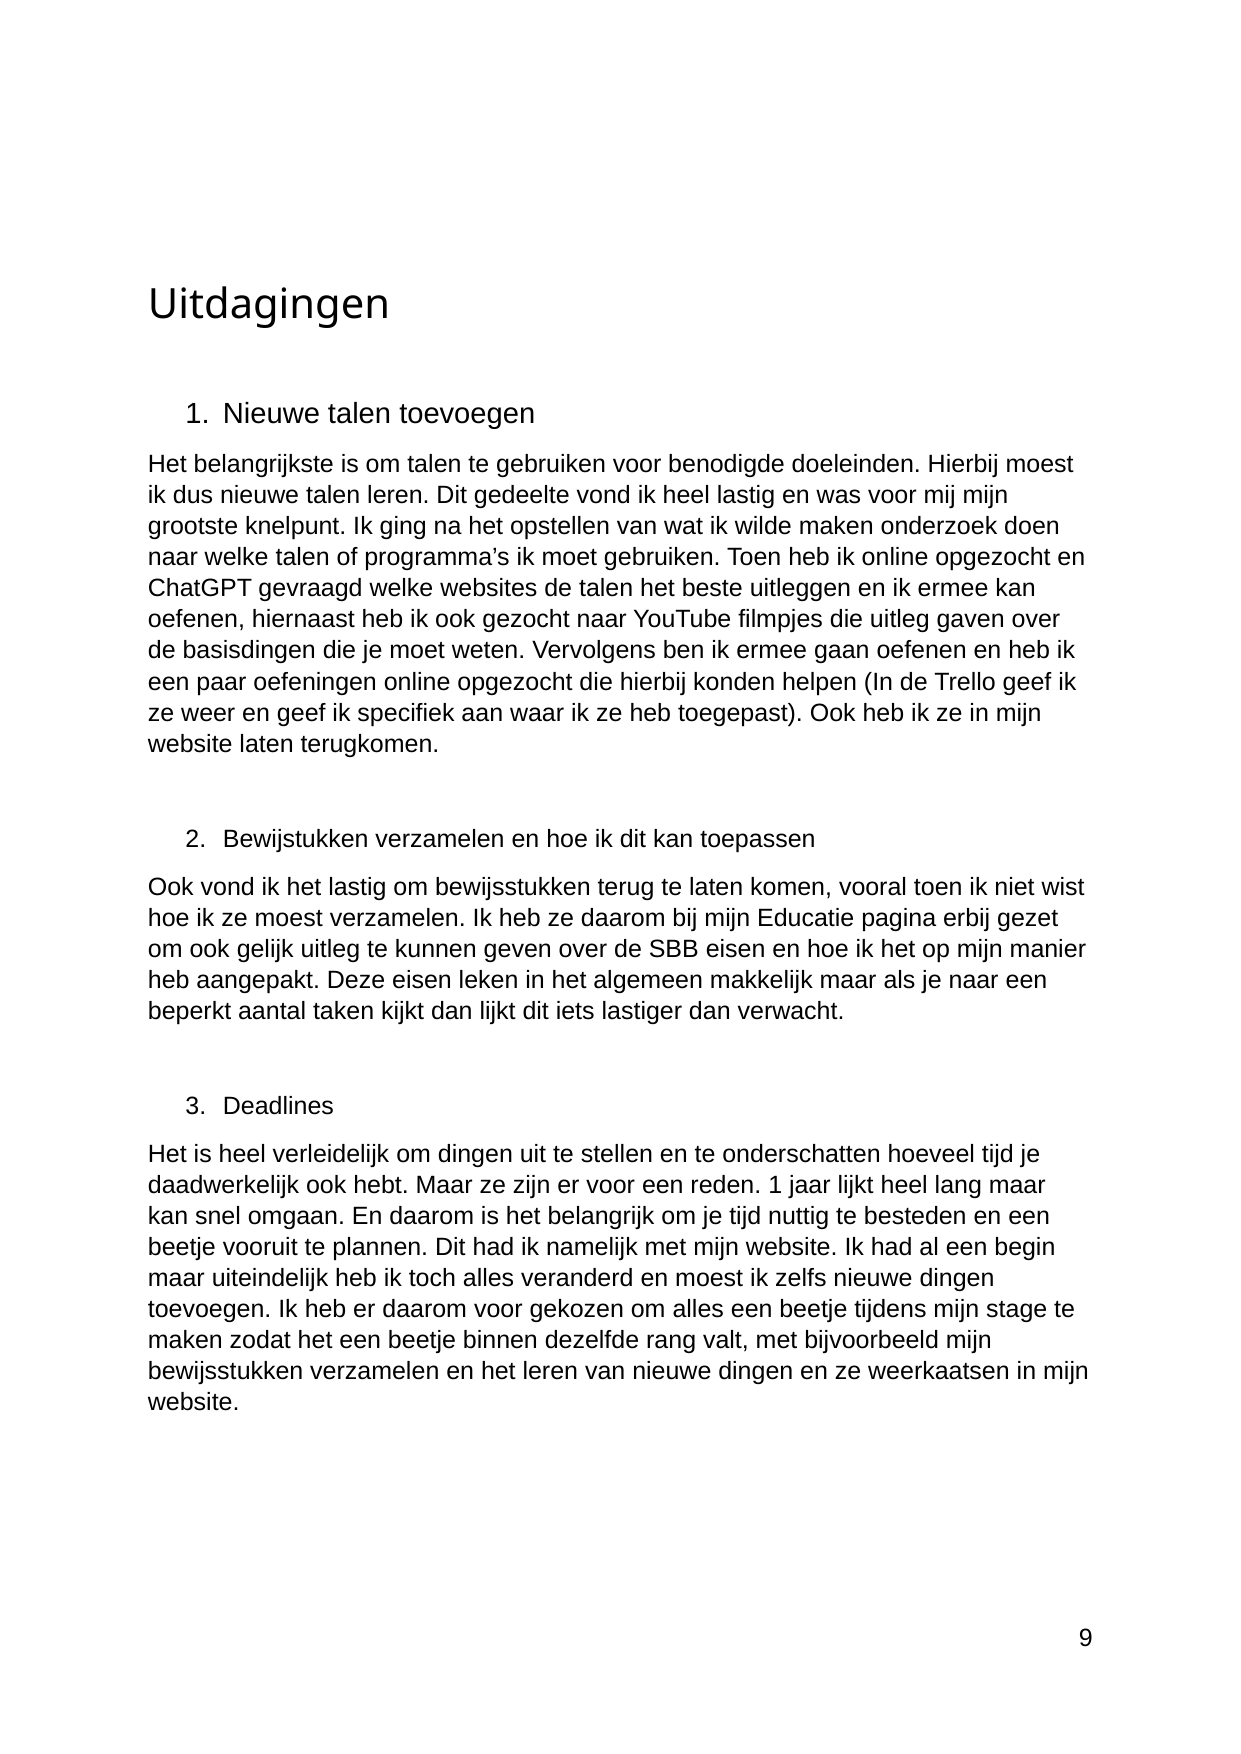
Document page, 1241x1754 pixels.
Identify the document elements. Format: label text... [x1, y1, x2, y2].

text Het belangrijkste is om talen te gebruiken voor benodigde doeleinden. Hierbij moest ik dus nieuwe talen leren. Dit gedeelte vond ik heel lastig en was voor mij mijn grootste knelpunt. Ik ging na het opstellen van wat ik wilde maken onderzoek doen naar welke talen of programma’s ik moet gebruiken. Toen heb ik online opgezocht en ChatGPT gevraagd welke websites de talen het beste uitleggen en ik ermee kan oefenen, hiernaast heb ik ook gezocht naar YouTube filmpjes die uitleg gaven over de basisdingen die je moet weten. Vervolgens ben ik ermee gaan oefenen en heb ik een paar oefeningen online opgezocht die hierbij konden helpen (In de Trello geef ik ze weer en geef ik specifiek aan waar ik ze heb toegepast). Ook heb ik ze in mijn website laten terugkomen. [148, 449, 1093, 757]
subtitle Uitdagingen [148, 274, 1093, 331]
text Het is heel verleidelijk om dingen uit te stellen en te onderschatten hoeveel tijd je daadwerkelijk ook hebt. Maar ze zijn er voor een reden. 1 jaar lijkt heel lang maar kan snel omgaan. En daarom is het belangrijk om je tijd nuttig te besteden en een beetje vooruit te plannen. Dit had ik namelijk met mijn website. Ik had al een begin maar uiteindelijk heb ik toch alles veranderd en moest ik zelfs nieuwe dingen toevoegen. Ik heb er daarom voor gekozen om alles een beetje tijdens mijn stage te maken zodat het een beetje binnen dezelfde rang valt, met bijvoorbeeld mijn bewijsstukken verzamelen en het leren van nieuwe dingen en ze weerkaatsen in mijn website. [148, 1139, 1093, 1416]
list Nieuwe talen toevoegen [185, 396, 1093, 430]
text Ook vond ik het lastig om bewijsstukken terug te laten komen, vooral toen ik niet wist hoe ik ze moest verzamelen. Ik heb ze daarom bij mijn Educatie pagina erbij gezet om ook gelijk uitleg te kunnen geven over de SBB eisen en hoe ik het op mijn manier heb aangepakt. Deze eisen leken in het algemeen makkelijk maar als je naar een beperkt aantal taken kijkt dan lijkt dit iets lastiger dan verwacht. [148, 872, 1093, 1025]
list Bewijstukken verzamelen en hoe ik dit kan toepassen [185, 824, 1093, 853]
list Deadlines [185, 1091, 1093, 1120]
